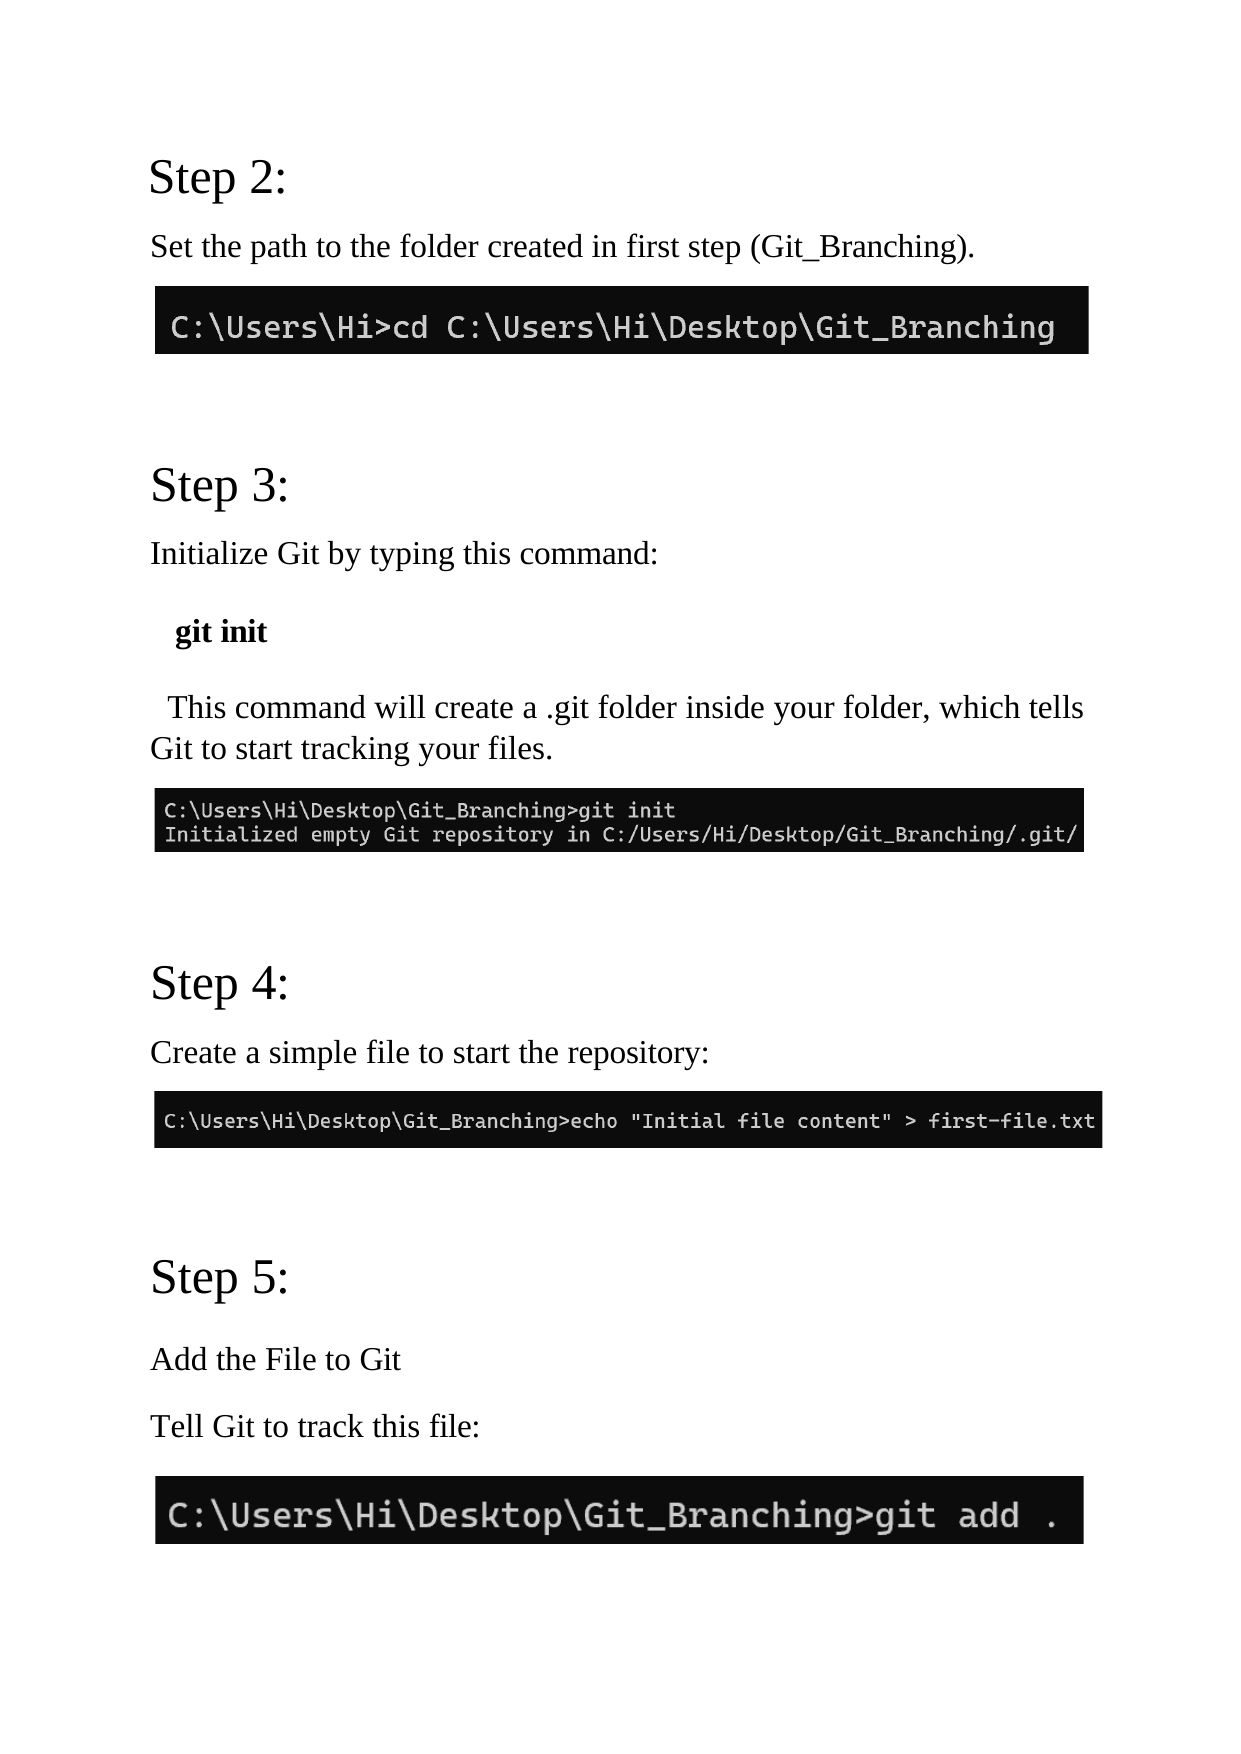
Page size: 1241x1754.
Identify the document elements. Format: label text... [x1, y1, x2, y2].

text git init [175, 611, 1107, 649]
picture [155, 286, 1089, 354]
text Tell Git to track this file: [150, 1406, 1107, 1444]
text Add the File to Git [150, 1339, 1107, 1377]
text This command will create a .git folder inside your folder, which tells Git to start tracking your files. [150, 687, 1107, 767]
subtitle Step 3: [150, 454, 1107, 512]
subtitle Step 5: [150, 1247, 1107, 1305]
subtitle Step 2: [148, 147, 1107, 204]
text Set the path to the folder created in first step (Git_Branching). [150, 226, 1107, 264]
subtitle Step 4: [150, 953, 1107, 1010]
text Create a simple file to start the repository: [150, 1032, 1107, 1071]
picture [155, 1476, 1084, 1544]
picture [154, 1091, 1103, 1148]
picture [154, 788, 1084, 852]
text Initialize Git by typing this command: [150, 534, 1107, 572]
